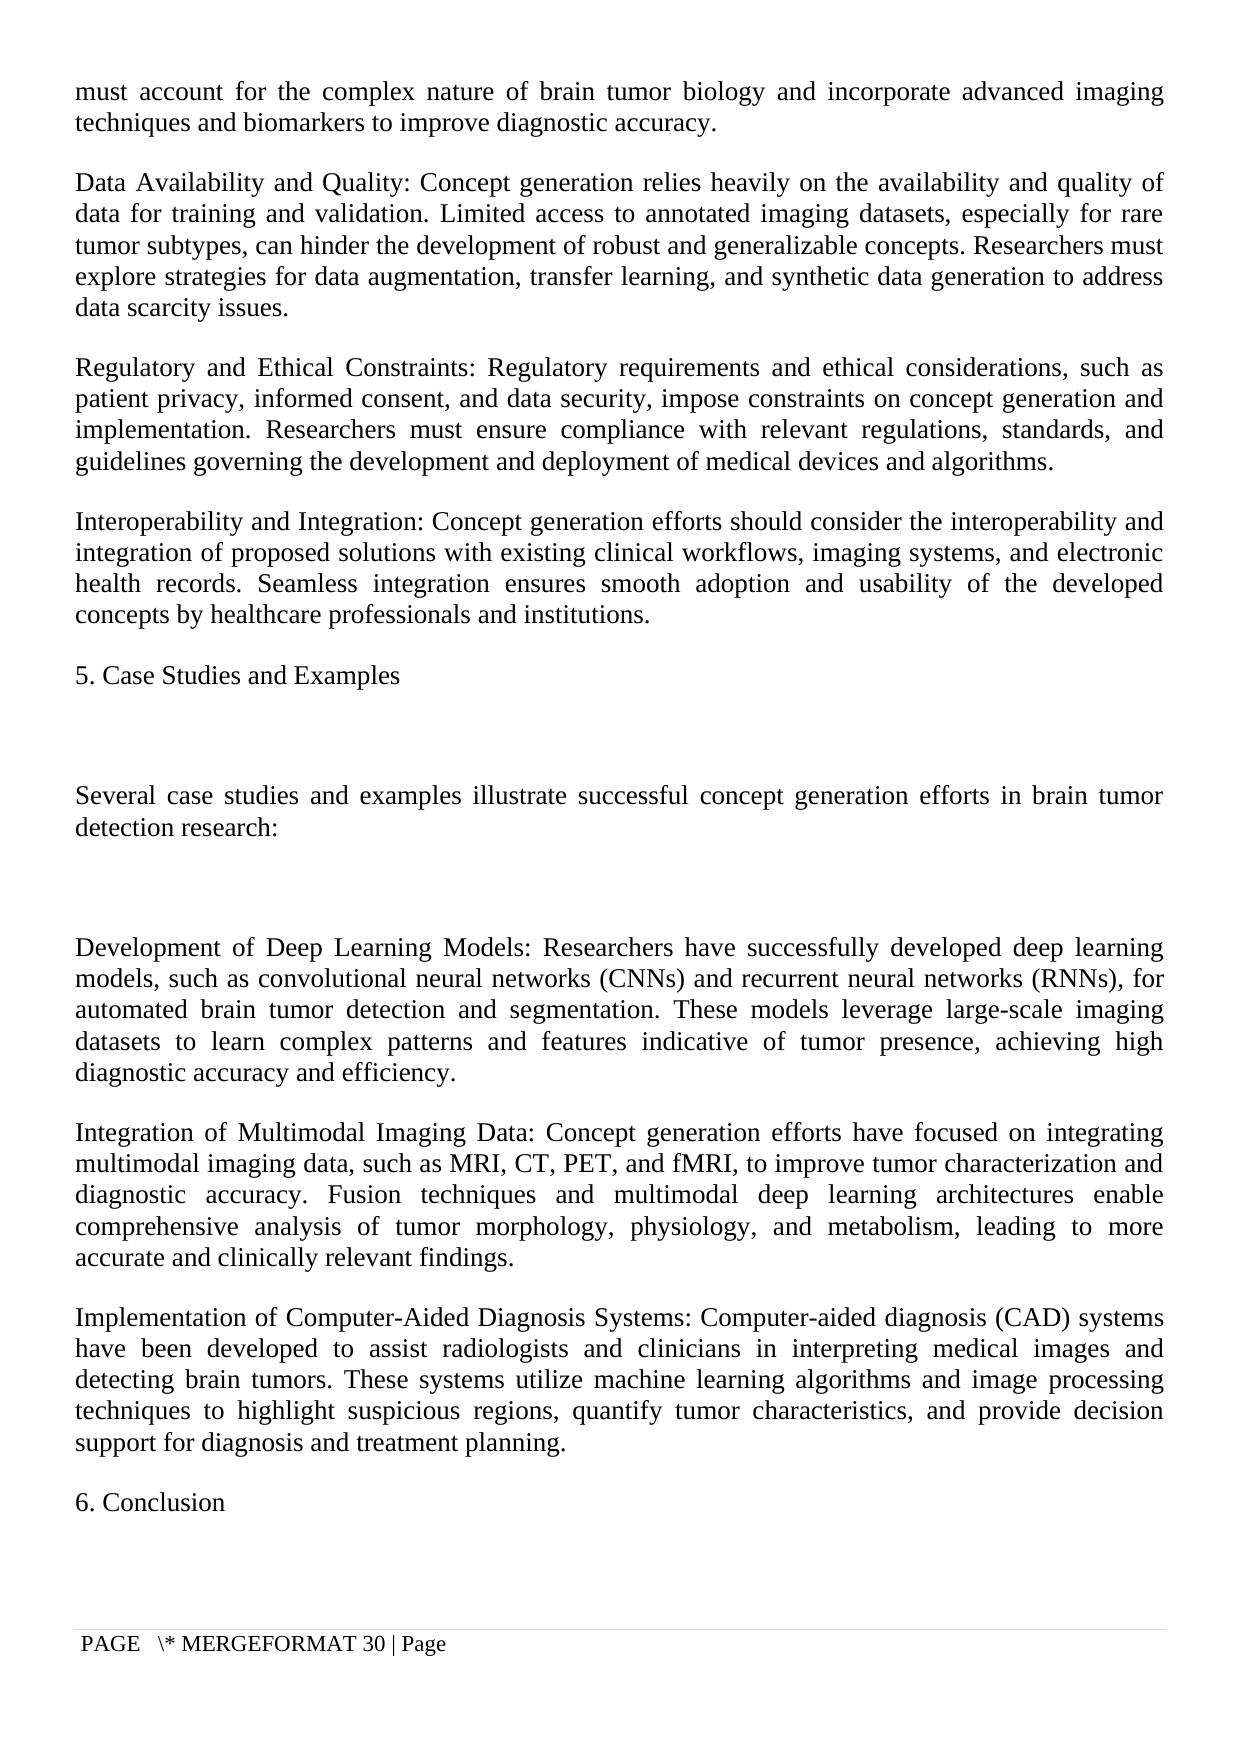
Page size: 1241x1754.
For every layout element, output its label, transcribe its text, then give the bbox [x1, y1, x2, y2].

text Data Availability and Quality: Concept generation relies heavily on the availability and quality of data for training and validation. Limited access to annotated imaging datasets, especially for rare tumor subtypes, can hinder the development of robust and generalizable concepts. Researchers must explore strategies for data augmentation, transfer learning, and synthetic data generation to address data scarcity issues. [75, 166, 1165, 322]
text Regulatory and Ethical Constraints: Regulatory requirements and ethical considerations, such as patient privacy, informed consent, and data security, impose constraints on concept generation and implementation. Researchers must ensure compliance with relevant regulations, standards, and guidelines governing the development and deployment of medical devices and algorithms. [75, 351, 1165, 476]
text Development of Deep Learning Models: Researchers have successfully developed deep learning models, such as convolutional neural networks (CNNs) and recurrent neural networks (RNNs), for automated brain tumor detection and segmentation. These models leverage large-scale imaging datasets to learn complex patterns and features indicative of tumor presence, achieving high diagnostic accuracy and efficiency. [75, 931, 1165, 1087]
text Several case studies and examples illustrate successful concept generation efforts in brain tumor detection research: [75, 779, 1165, 842]
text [75, 75, 1165, 137]
text 6. Conclusion [75, 1486, 1165, 1517]
text Integration of Multimodal Imaging Data: Concept generation efforts have focused on integrating multimodal imaging data, such as MRI, CT, PET, and fMRI, to improve tumor characterization and diagnostic accuracy. Fusion techniques and multimodal deep learning architectures enable comprehensive analysis of tumor morphology, physiology, and metabolism, leading to more accurate and clinically relevant findings. [75, 1116, 1165, 1272]
text Implementation of Computer-Aided Diagnosis Systems: Computer-aided diagnosis (CAD) systems have been developed to assist radiologists and clinicians in interpreting medical images and detecting brain tumors. These systems utilize machine learning algorithms and image processing techniques to highlight suspicious regions, quantify tumor characteristics, and provide decision support for diagnosis and treatment planning. [75, 1301, 1165, 1457]
text 5. Case Studies and Examples [75, 659, 1165, 690]
text Interoperability and Integration: Concept generation efforts should consider the interoperability and integration of proposed solutions with existing clinical workflows, imaging systems, and electronic health records. Seamless integration ensures smooth adoption and usability of the developed concepts by healthcare professionals and institutions. [75, 505, 1165, 630]
